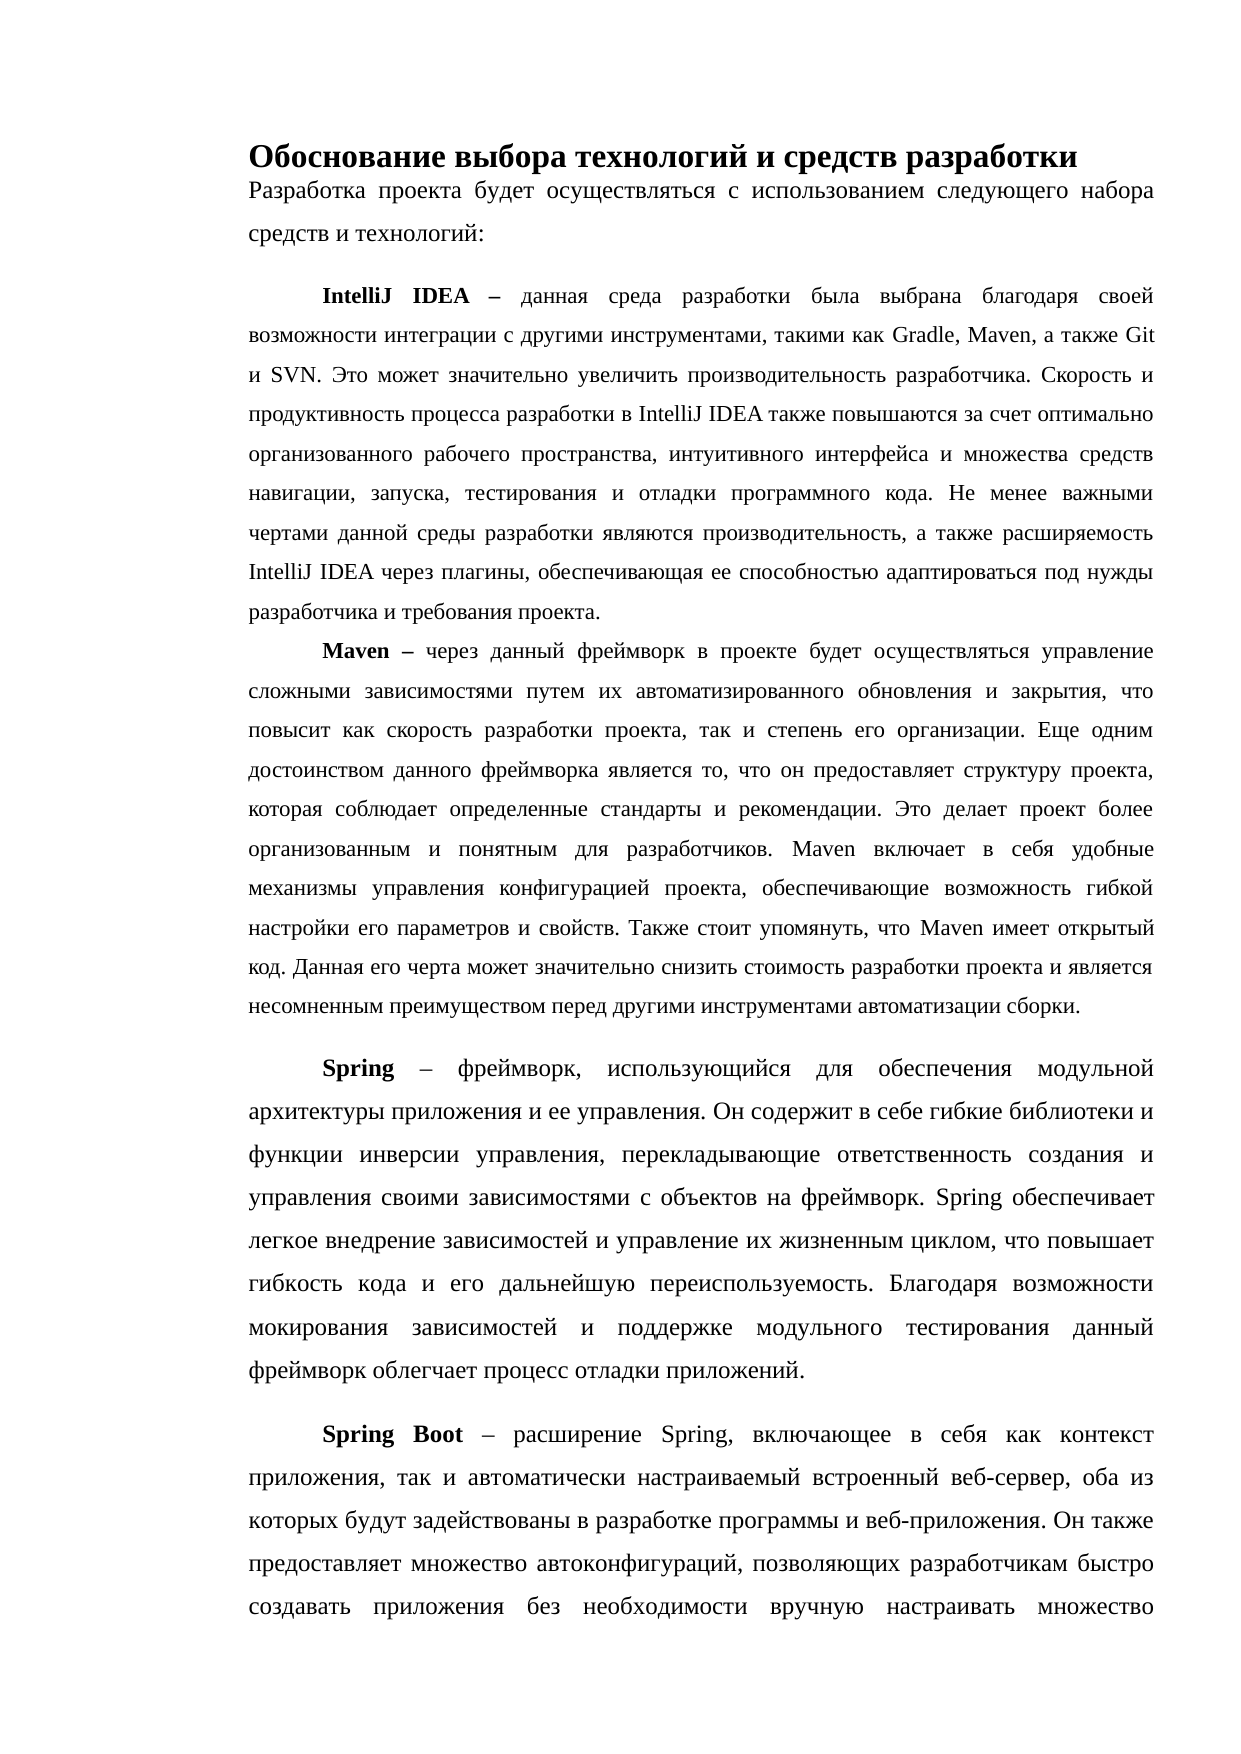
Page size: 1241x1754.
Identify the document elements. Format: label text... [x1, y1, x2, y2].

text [248, 1419, 1155, 1620]
list IntelliJ IDEA – данная среда разработки была выбрана благодаря своей возможности интеграции с другими инструментами, такими как Gradle, Maven, а также Git и SVN. Это может значительно увеличить производительность разработчика. Скорость и продуктивность процесса разработки в IntelliJ IDEA также повышаются за счет оптимально организованного рабочего пространства, интуитивного интерфейса и множества средств навигации, запуска, тестирования и отладки программного кода. Не менее важными чертами данной среды разработки являются производительность, а также расширяемость IntelliJ IDEA через плагины, обеспечивающая ее способностью адаптироваться под нужды разработчика и требования проекта. [248, 282, 1155, 624]
subtitle Обоснование выбора технологий и средств разработки [248, 137, 1155, 175]
text Разработка проекта будет осуществляться с использованием следующего набора средств и технологий: [248, 175, 1155, 247]
text Spring – фреймворк, использующийся для обеспечения модульной архитектуры приложения и ее управления. Он содержит в себе гибкие библиотеки и функции инверсии управления, перекладывающие ответственность создания и управления своими зависимостями с объектов на фреймворк. Spring обеспечивает легкое внедрение зависимостей и управление их жизненным циклом, что повышает гибкость кода и его дальнейшую переиспользуемость. Благодаря возможности мокирования зависимостей и поддержке модульного тестирования данный фреймворк облегчает процесс отладки приложений. [248, 1053, 1155, 1383]
list Maven – через данный фреймворк в проекте будет осуществляться управление сложными зависимостями путем их автоматизированного обновления и закрытия, что повысит как скорость разработки проекта, так и степень его организации. Еще одним достоинством данного фреймворка является то, что он предоставляет структуру проекта, которая соблюдает определенные стандарты и рекомендации. Это делает проект более организованным и понятным для разработчиков. Maven включает в себя удобные механизмы управления конфигурацией проекта, обеспечивающие возможность гибкой настройки его параметров и свойств. Также стоит упомянуть, что Maven имеет открытый код. Данная его черта может значительно снизить стоимость разработки проекта и является несомненным преимуществом перед другими инструментами автоматизации сборки. [248, 637, 1155, 1019]
